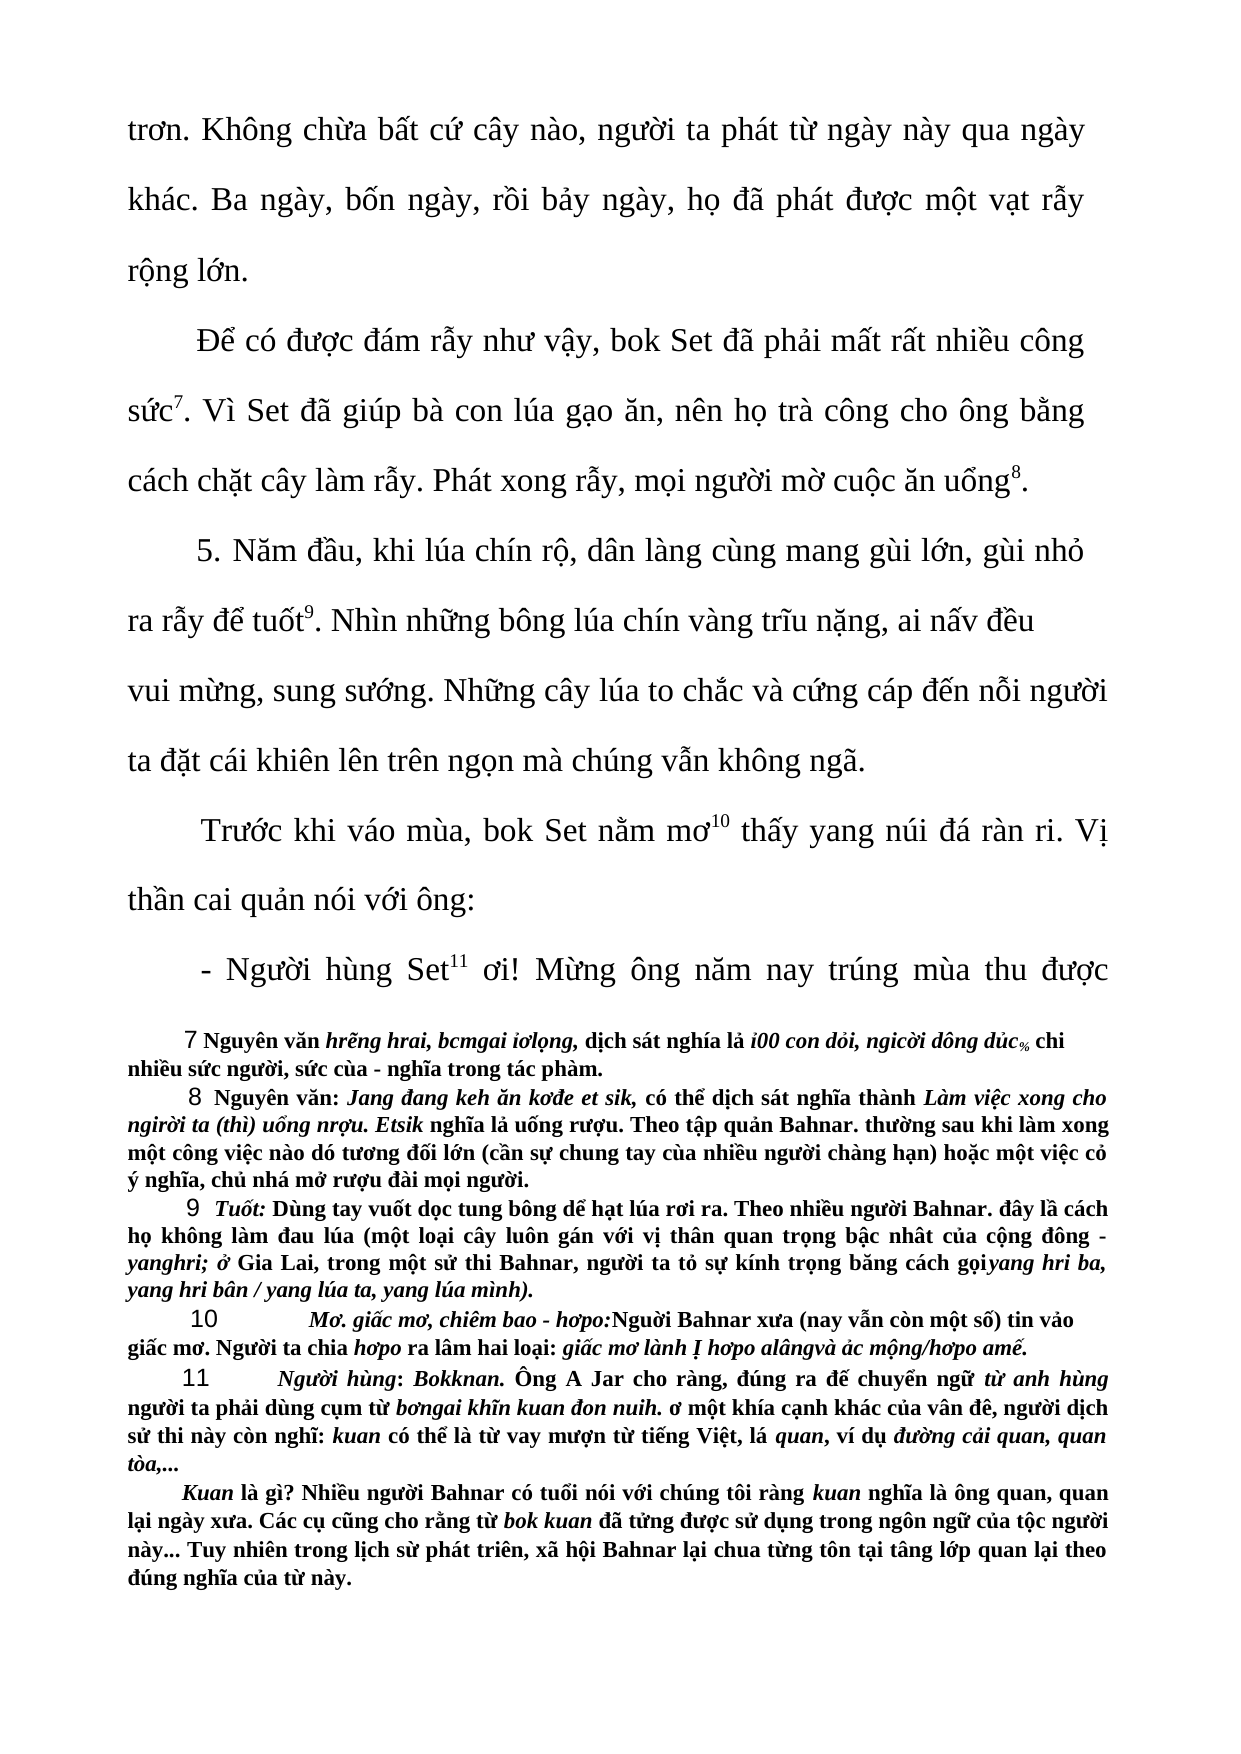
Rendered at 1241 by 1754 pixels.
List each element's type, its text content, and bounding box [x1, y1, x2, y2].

text vui mừng, sung sướng. Những cây lúa to chắc và cứng cáp đến nỗi người ta đặt cái khiên lên trên ngọn mà chúng vẫn không ngã. [127, 670, 1109, 778]
text Ổ vùng này không thiếu những cây breng một nạtrời ôm hav cây giăr hai người ôm. Tất cả đều bị người láng bok Set chặt ngã rạp sạch trơn. Không chừa bất cứ cây nào, người ta phát từ ngày này qua ngày khác. Ba ngày, bốn ngày, rồi bảy ngày, họ đã phát được một vạt rẫy rộng lớn. [127, 109, 1086, 288]
text Để có được đám rẫy như vậy, bok Set đã phải mất rất nhiều công sức. Vì Set đã giúp bà con lúa gạo ăn, nên họ trà công cho ông bằng cách chặt cây làm rẫy. Phát xong rẫy, mọi người mờ cuộc ăn uổng. [127, 320, 1086, 498]
text - Người hùng Set ơi! Mừng ông năm nay trúng mùa thu được nhiều lúa. Ta đã cho ông điều đó. Nhưng ông chớ quên bọn ta đấy nhé. Hãy nghĩ đến chúng ta. [127, 949, 1109, 987]
list Năm đầu, khi lúa chín rộ, dân làng cùng mang gùi lớn, gùi nhỏ ra rẫy để tuốt. Nhìn những bông lúa chín vàng trĩu nặng, ai nấv đều [127, 530, 1086, 639]
text Trước khi váo mùa, bok Set nằm mơ thấy yang núi đá ràn ri. Vị thần cai quản nói với ông: [127, 810, 1109, 918]
